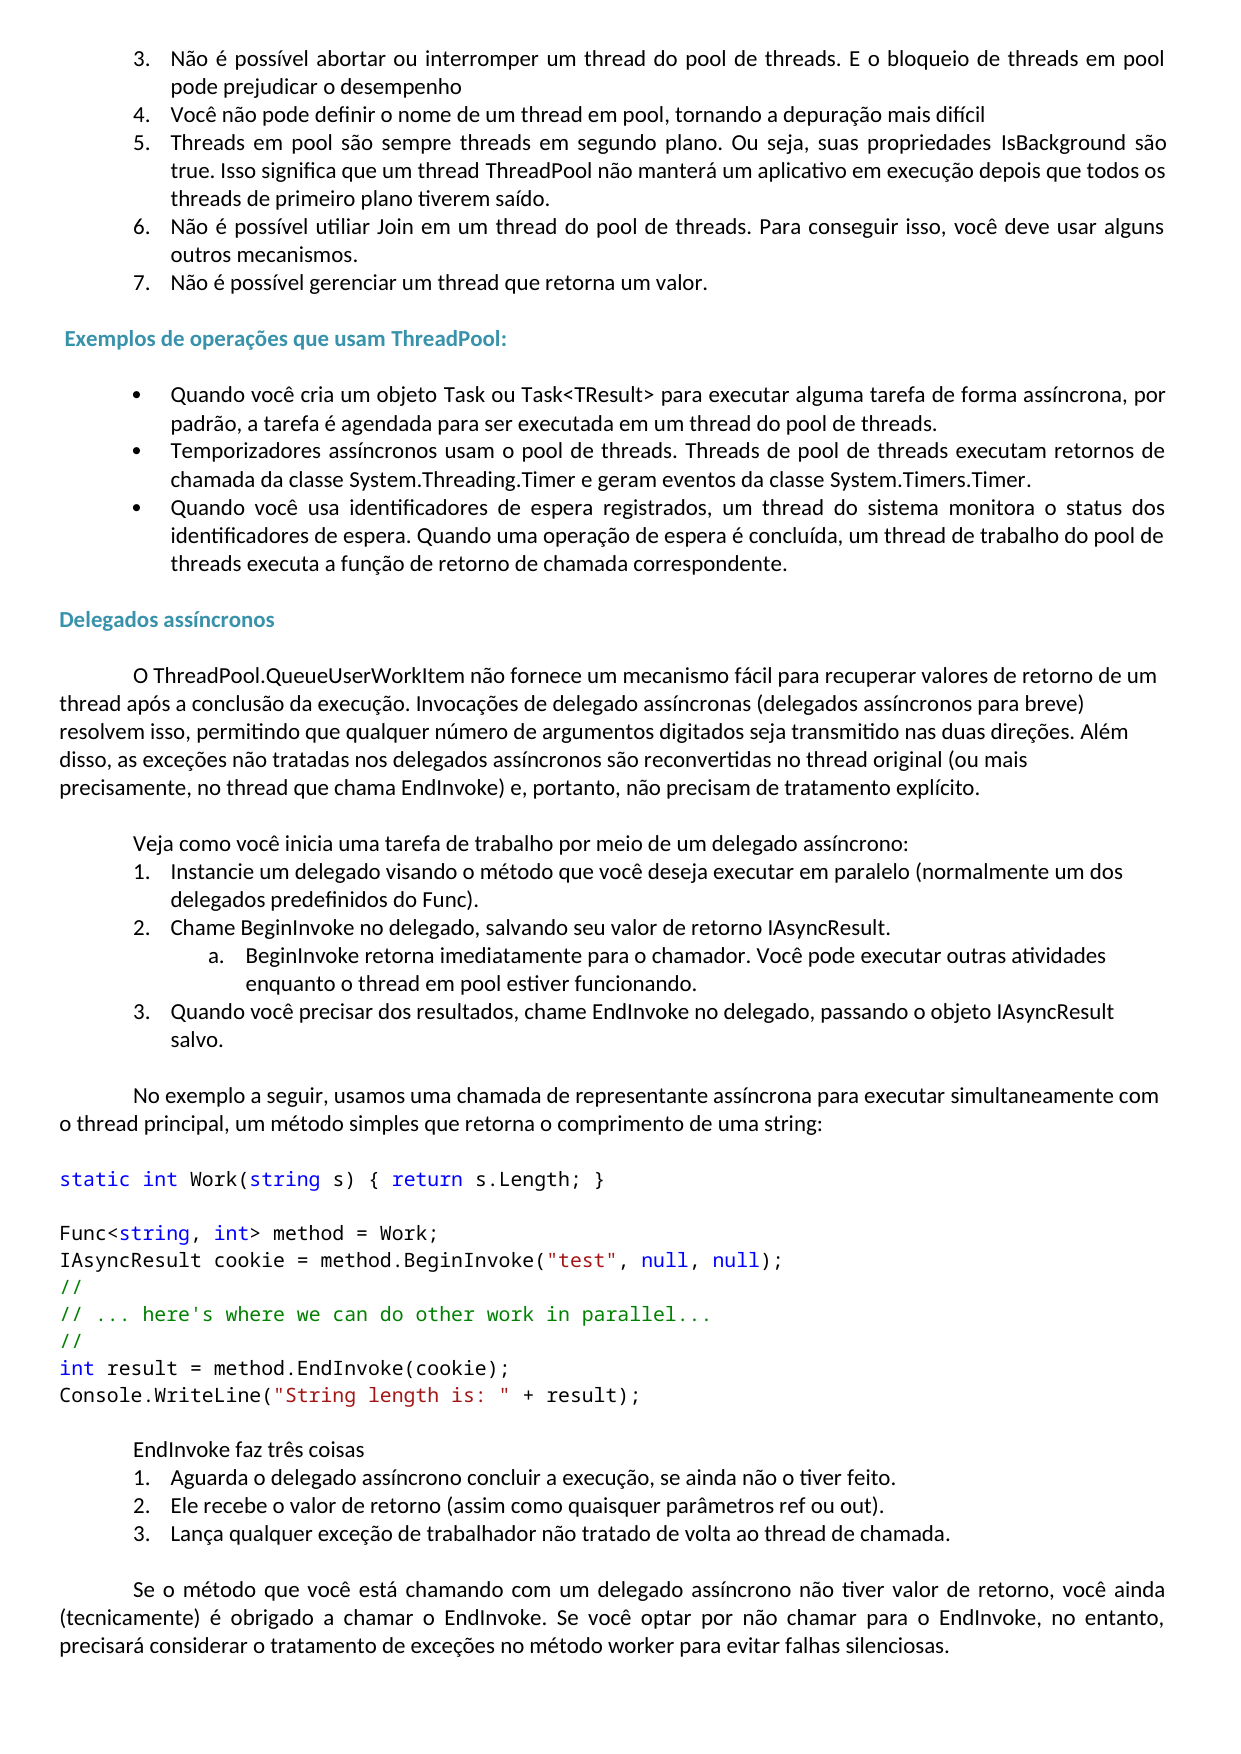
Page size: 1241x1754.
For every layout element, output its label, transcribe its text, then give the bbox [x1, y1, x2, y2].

text No exemplo a seguir, usamos uma chamada de representante assíncrona para executar simultaneamente com o thread principal, um método simples que retorna o comprimento de uma string: [59, 1081, 1167, 1137]
list Aguarda o delegado assíncrono concluir a execução, se ainda não o tiver feito. [133, 1463, 1167, 1491]
list Quando você cria um objeto Task ou Task<TResult> para executar alguma tarefa de forma assíncrona, por padrão, a tarefa é agendada para ser executada em um thread do pool de threads. [133, 381, 1167, 437]
text O ThreadPool.QueueUserWorkItem não fornece um mecanismo fácil para recuperar valores de retorno de um thread após a conclusão da execução. Invocações de delegado assíncronas (delegados assíncronos para breve) resolvem isso, permitindo que qualquer número de argumentos digitados seja transmitido nas duas direções. Além disso, as exceções não tratadas nos delegados assíncronos são reconvertidas no thread original (ou mais precisamente, no thread que chama EndInvoke) e, portanto, não precisam de tratamento explícito. [59, 661, 1167, 801]
text Delegados assíncronos [59, 605, 1167, 633]
list Quando você precisar dos resultados, chame EndInvoke no delegado, passando o objeto IAsyncResult salvo. [133, 997, 1167, 1053]
text Exemplos de operações que usam ThreadPool: [59, 324, 1167, 353]
text // [59, 1327, 1167, 1354]
list Não é possível utiliar Join em um thread do pool de threads. Para conseguir isso, você deve usar alguns outros mecanismos. [133, 212, 1167, 268]
list Você não pode definir o nome de um thread em pool, tornando a depuração mais difícil [133, 100, 1167, 128]
text int result = method.EndInvoke(cookie); [59, 1354, 1167, 1381]
text // ... here's where we can do other work in parallel... [59, 1300, 1167, 1327]
text Console.WriteLine("String length is: " + result); [59, 1381, 1167, 1408]
text Func<string, int> method = Work; [59, 1219, 1167, 1246]
list Chame BeginInvoke no delegado, salvando seu valor de retorno IAsyncResult. [133, 913, 1167, 941]
text // [59, 1273, 1167, 1300]
list Instancie um delegado visando o método que você deseja executar em paralelo (normalmente um dos delegados predefinidos do Func). [133, 857, 1167, 913]
list Não é possível gerenciar um thread que retorna um valor. [133, 268, 1167, 297]
text static int Work(string s) { return s.Length; } [59, 1165, 1167, 1192]
text EndInvoke faz três coisas [59, 1435, 1167, 1463]
list Temporizadores assíncronos usam o pool de threads. Threads de pool de threads executam retornos de chamada da classe System.Threading.Timer e geram eventos da classe System.Timers.Timer. [133, 437, 1167, 493]
list Quando você usa identificadores de espera registrados, um thread do sistema monitora o status dos identificadores de espera. Quando uma operação de espera é concluída, um thread de trabalho do pool de threads executa a função de retorno de chamada correspondente. [133, 493, 1167, 577]
text Se o método que você está chamando com um delegado assíncrono não tiver valor de retorno, você ainda (tecnicamente) é obrigado a chamar o EndInvoke. Se você optar por não chamar para o EndInvoke, no entanto, precisará considerar o tratamento de exceções no método worker para evitar falhas silenciosas. [59, 1575, 1167, 1659]
list Ele recebe o valor de retorno (assim como quaisquer parâmetros ref ou out). [133, 1491, 1167, 1519]
list Threads em pool são sempre threads em segundo plano. Ou seja, suas propriedades IsBackground são true. Isso significa que um thread ThreadPool não manterá um aplicativo em execução depois que todos os threads de primeiro plano tiverem saído. [133, 128, 1167, 212]
list Lança qualquer exceção de trabalhador não tratado de volta ao thread de chamada. [133, 1519, 1167, 1547]
list Não é possível abortar ou interromper um thread do pool de threads. E o bloqueio de threads em pool pode prejudicar o desempenho [133, 44, 1167, 100]
text IAsyncResult cookie = method.BeginInvoke("test", null, null); [59, 1246, 1167, 1273]
text Veja como você inicia uma tarefa de trabalho por meio de um delegado assíncrono: [59, 829, 1167, 857]
list BeginInvoke retorna imediatamente para o chamador. Você pode executar outras atividades enquanto o thread em pool estiver funcionando. [208, 941, 1167, 997]
